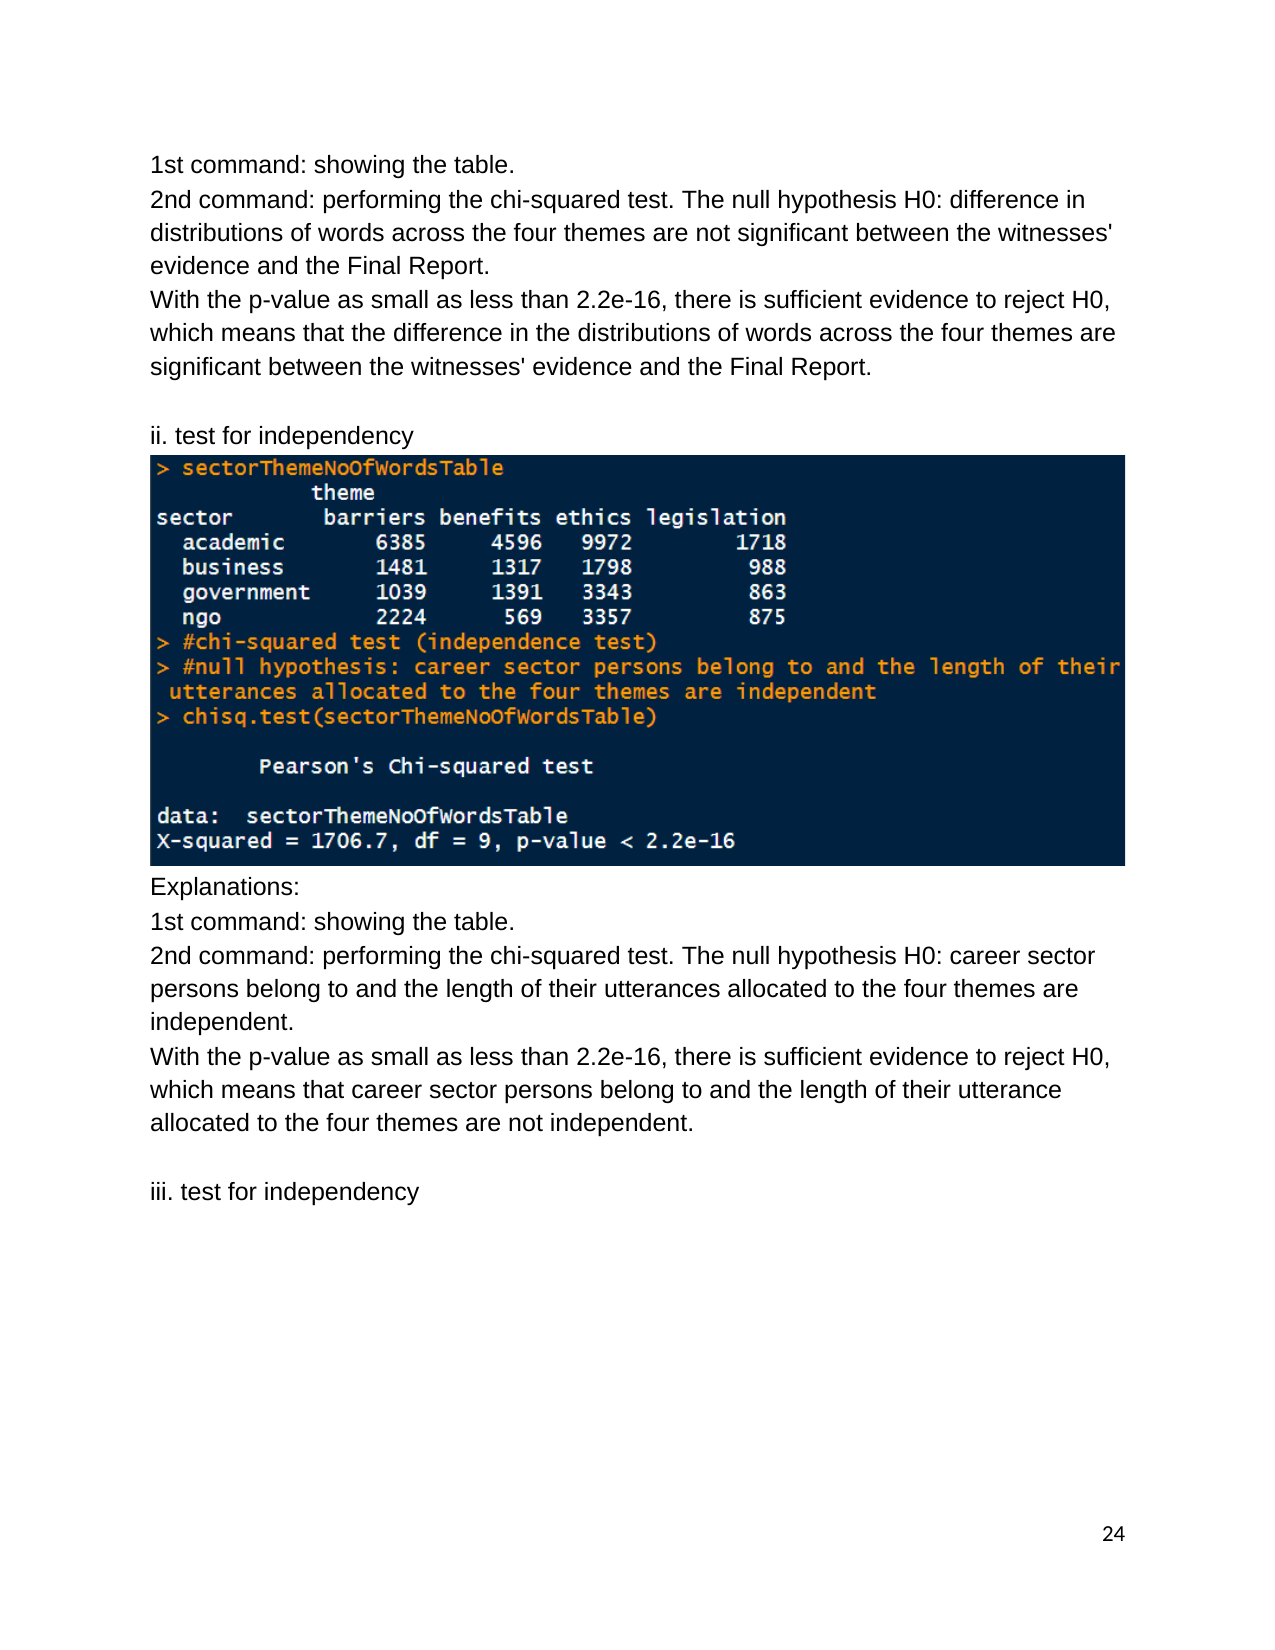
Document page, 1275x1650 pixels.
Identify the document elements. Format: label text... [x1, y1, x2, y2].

text 1st command: showing the table. [150, 150, 1125, 179]
text 2nd command: performing the chi-squared test. The null hypothesis H0: career sector persons belong to and the length of their utterances allocated to the four themes are independent. [150, 941, 1125, 1036]
text With the p-value as small as less than 2.2e-16, there is sufficient evidence to reject H0, which means that career sector persons belong to and the length of their utterance allocated to the four themes are not independent. [150, 1042, 1125, 1137]
text ii. test for independency [150, 421, 1125, 449]
text iii. test for independency [150, 1177, 1125, 1206]
text Explanations: [150, 872, 1125, 901]
text 1st command: showing the table. [150, 906, 1125, 935]
text With the p-value as small as less than 2.2e-16, there is sufficient evidence to reject H0, which means that the difference in the distributions of words across the four themes are significant between the witnesses' evidence and the Final Report. [150, 285, 1125, 380]
text 2nd command: performing the chi-squared test. The null hypothesis H0: difference in distributions of words across the four themes are not significant between the witnesses' evidence and the Final Report. [150, 185, 1125, 279]
picture [150, 455, 1125, 866]
